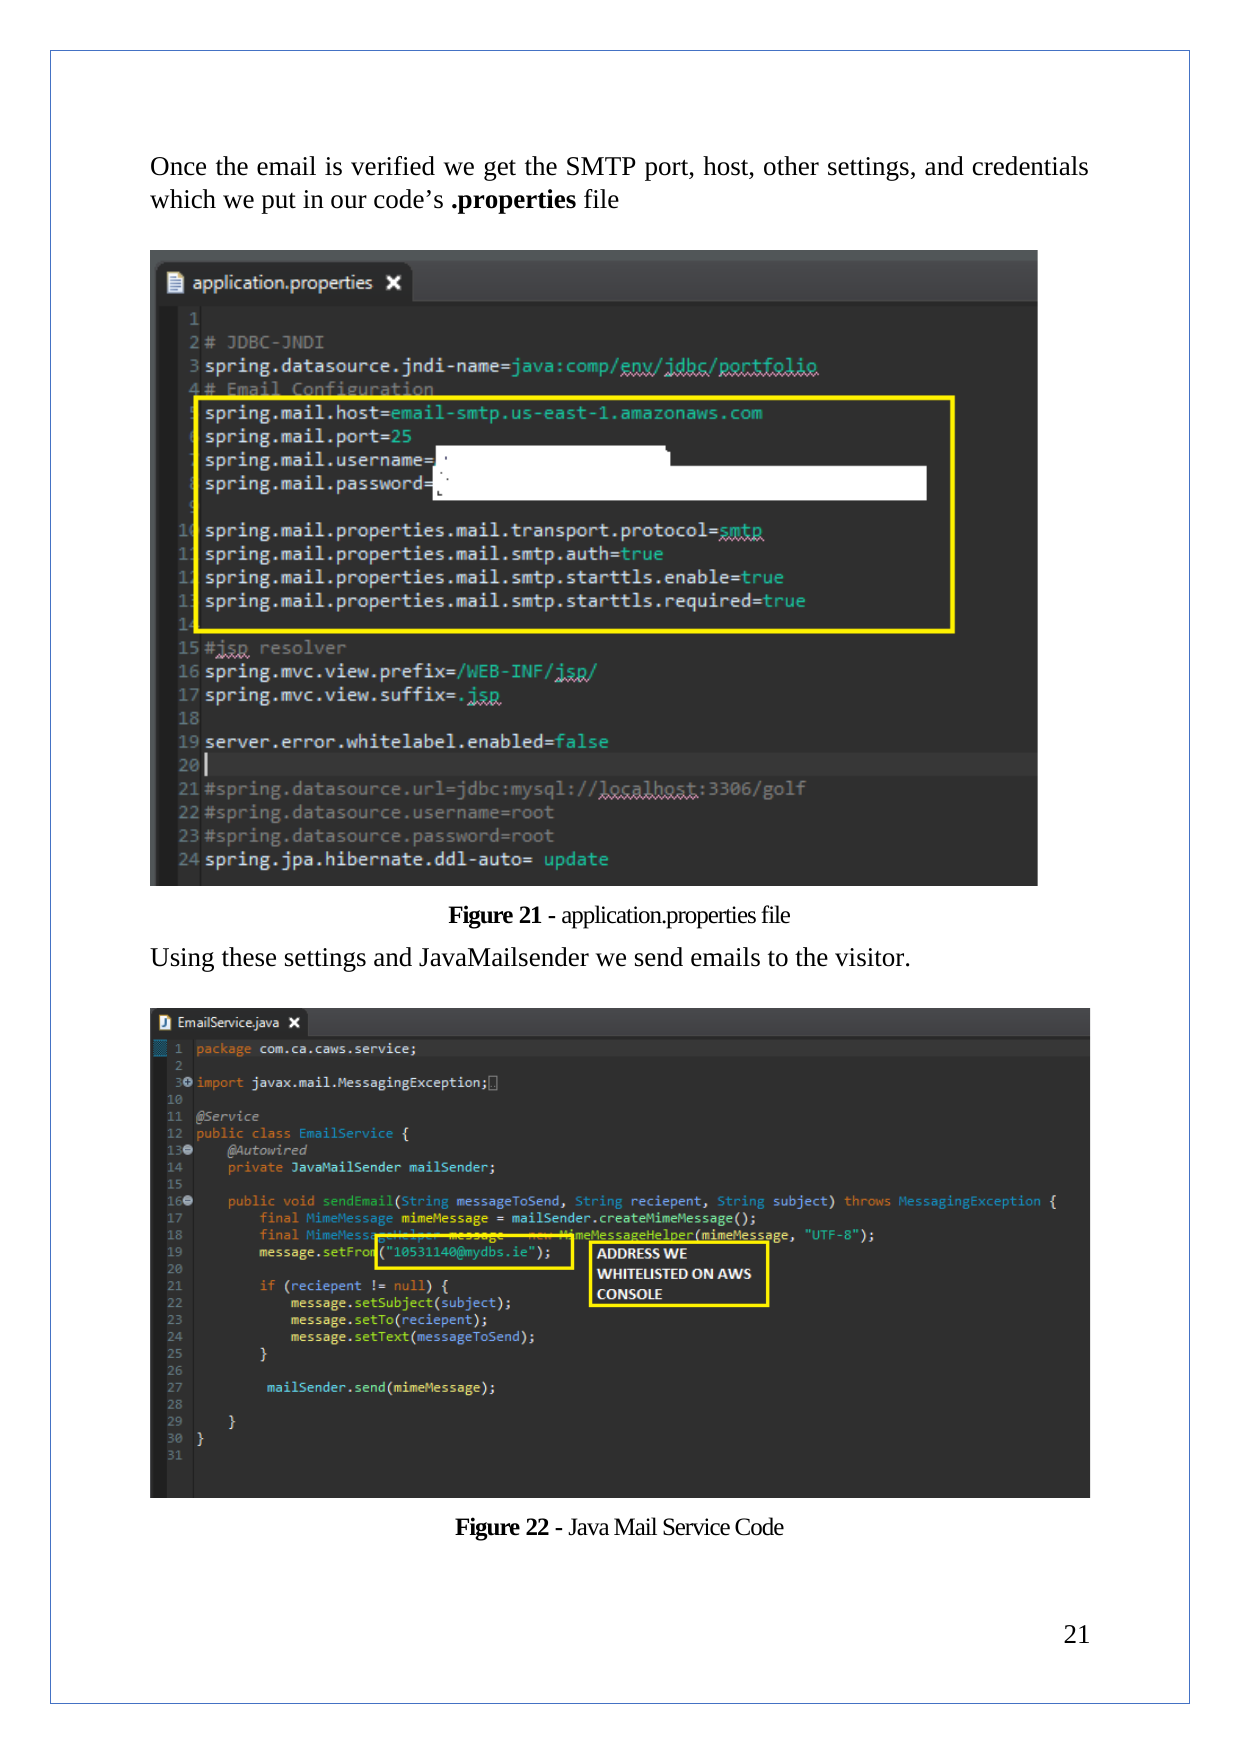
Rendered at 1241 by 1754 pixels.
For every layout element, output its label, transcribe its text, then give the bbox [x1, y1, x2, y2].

text Using these settings and JavaMailsender we send emails to the visitor. [150, 941, 1090, 972]
picture [150, 250, 1038, 886]
picture [150, 1008, 1091, 1498]
text Once the email is verified we get the SMTP port, host, other settings, and credentials which we put in our code’s .properties file [150, 150, 1090, 215]
